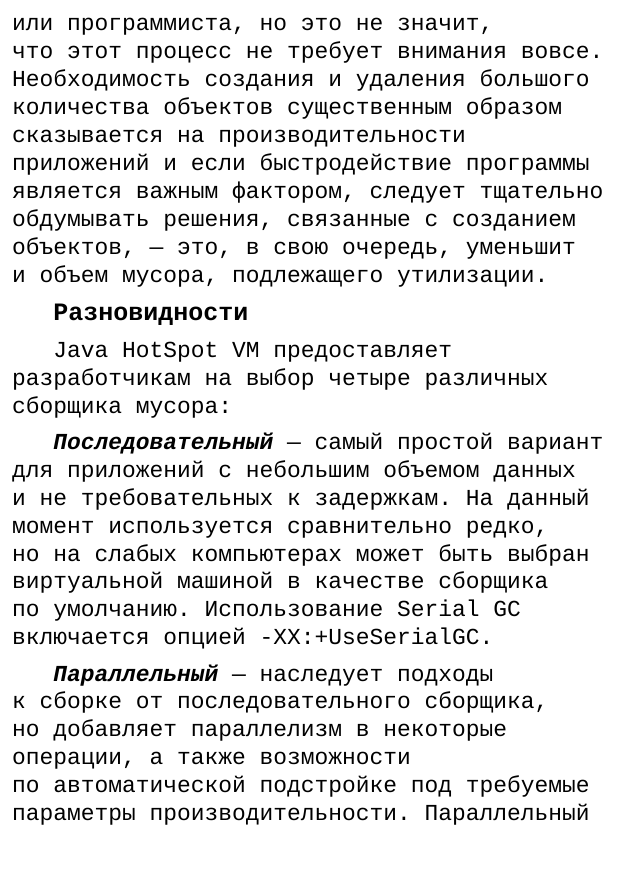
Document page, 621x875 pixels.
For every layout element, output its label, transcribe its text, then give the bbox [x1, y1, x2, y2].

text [12, 662, 608, 827]
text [12, 12, 608, 289]
text Java HotSpot VM предоставляет разработчикам на выбор четыре различных сборщика мусора: [12, 338, 608, 420]
text Последовательный — самый простой вариант для приложений с небольшим объемом данных и не требовательных к задержкам. На данный момент используется сравнительно редко, но на слабых компьютерах может быть выбран виртуальной машиной в качестве сборщика по умолчанию. Использование Serial GC включается опцией -XX:+UseSerialGC. [12, 430, 608, 652]
subtitle Разновидности [12, 299, 608, 328]
